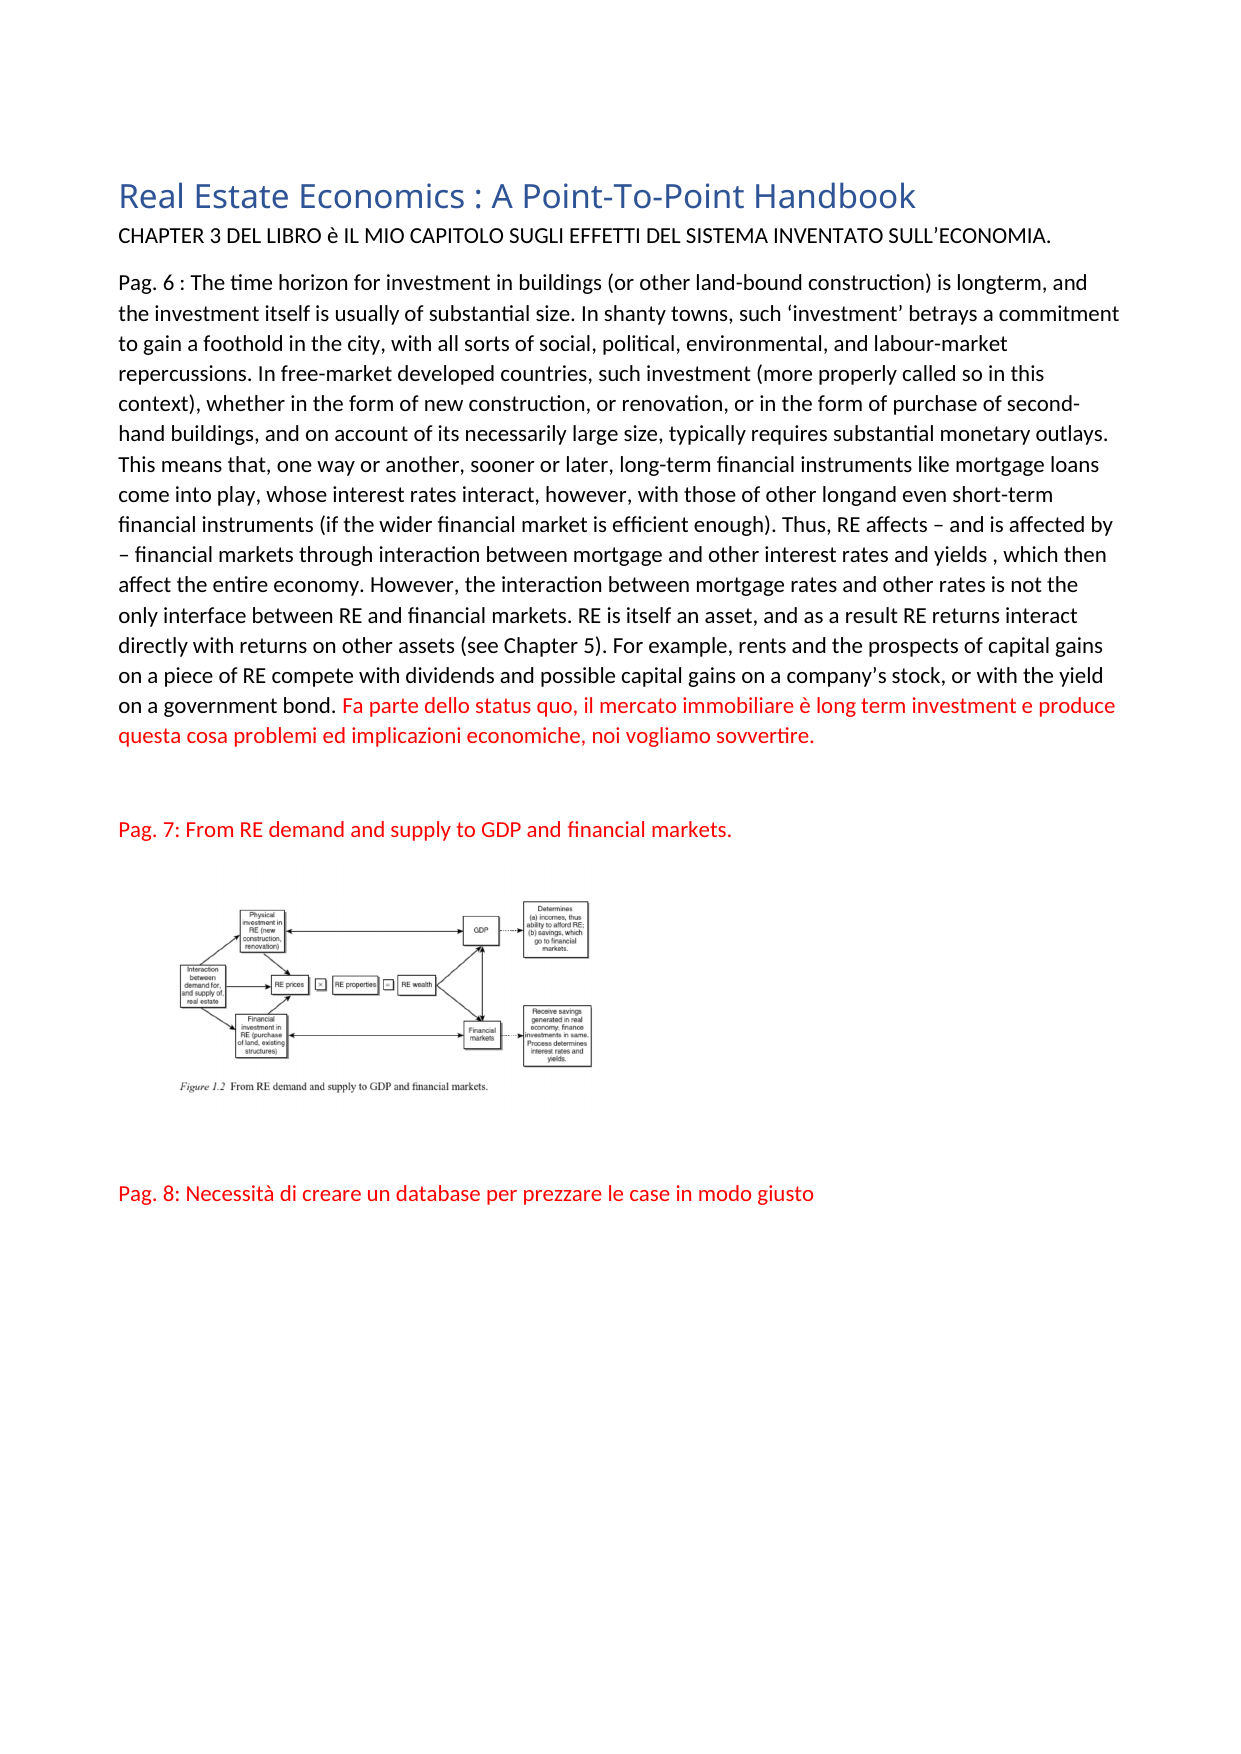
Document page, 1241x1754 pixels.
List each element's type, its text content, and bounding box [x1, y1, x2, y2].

subtitle Real Estate Economics : A Point-To-Point Handbook [118, 173, 1122, 218]
text Pag. 6 : The time horizon for investment in buildings (or other land-bound construction) is longterm, and the investment itself is usually of substantial size. In shanty towns, such ‘investment’ betrays a commitment to gain a foothold in the city, with all sorts of social, political, environmental, and labour-market repercussions. In free-market developed countries, such investment (more properly called so in this context), whether in the form of new construction, or renovation, or in the form of purchase of second-hand buildings, and on account of its necessarily large size, typically requires substantial monetary outlays. This means that, one way or another, sooner or later, long-term ﬁnancial instruments like mortgage loans come into play, whose interest rates interact, however, with those of other longand even short-term ﬁnancial instruments (if the wider ﬁnancial market is efﬁcient enough). Thus, RE affects – and is affected by – ﬁnancial markets through interaction between mortgage and other interest rates and yields , which then affect the entire economy. However, the interaction between mortgage rates and other rates is not the only interface between RE and ﬁnancial markets. RE is itself an asset, and as a result RE returns interact directly with returns on other assets (see Chapter 5). For example, rents and the prospects of capital gains on a piece of RE compete with dividends and possible capital gains on a company’s stock, or with the yield on a government bond. Fa parte dello status quo, il mercato immobiliare è long term investment e produce questa cosa problemi ed implicazioni economiche, noi vogliamo sovvertire. [118, 268, 1122, 749]
text CHAPTER 3 DEL LIBRO è IL MIO CAPITOLO SUGLI EFFETTI DEL SISTEMA INVENTATO SULL’ECONOMIA. [118, 222, 1122, 249]
text Pag. 7: From RE demand and supply to GDP and ﬁnancial markets. [118, 815, 1122, 843]
text Pag. 8: Necessità di creare un database per prezzare le case in modo giusto [118, 1179, 1122, 1207]
picture [118, 862, 605, 1114]
